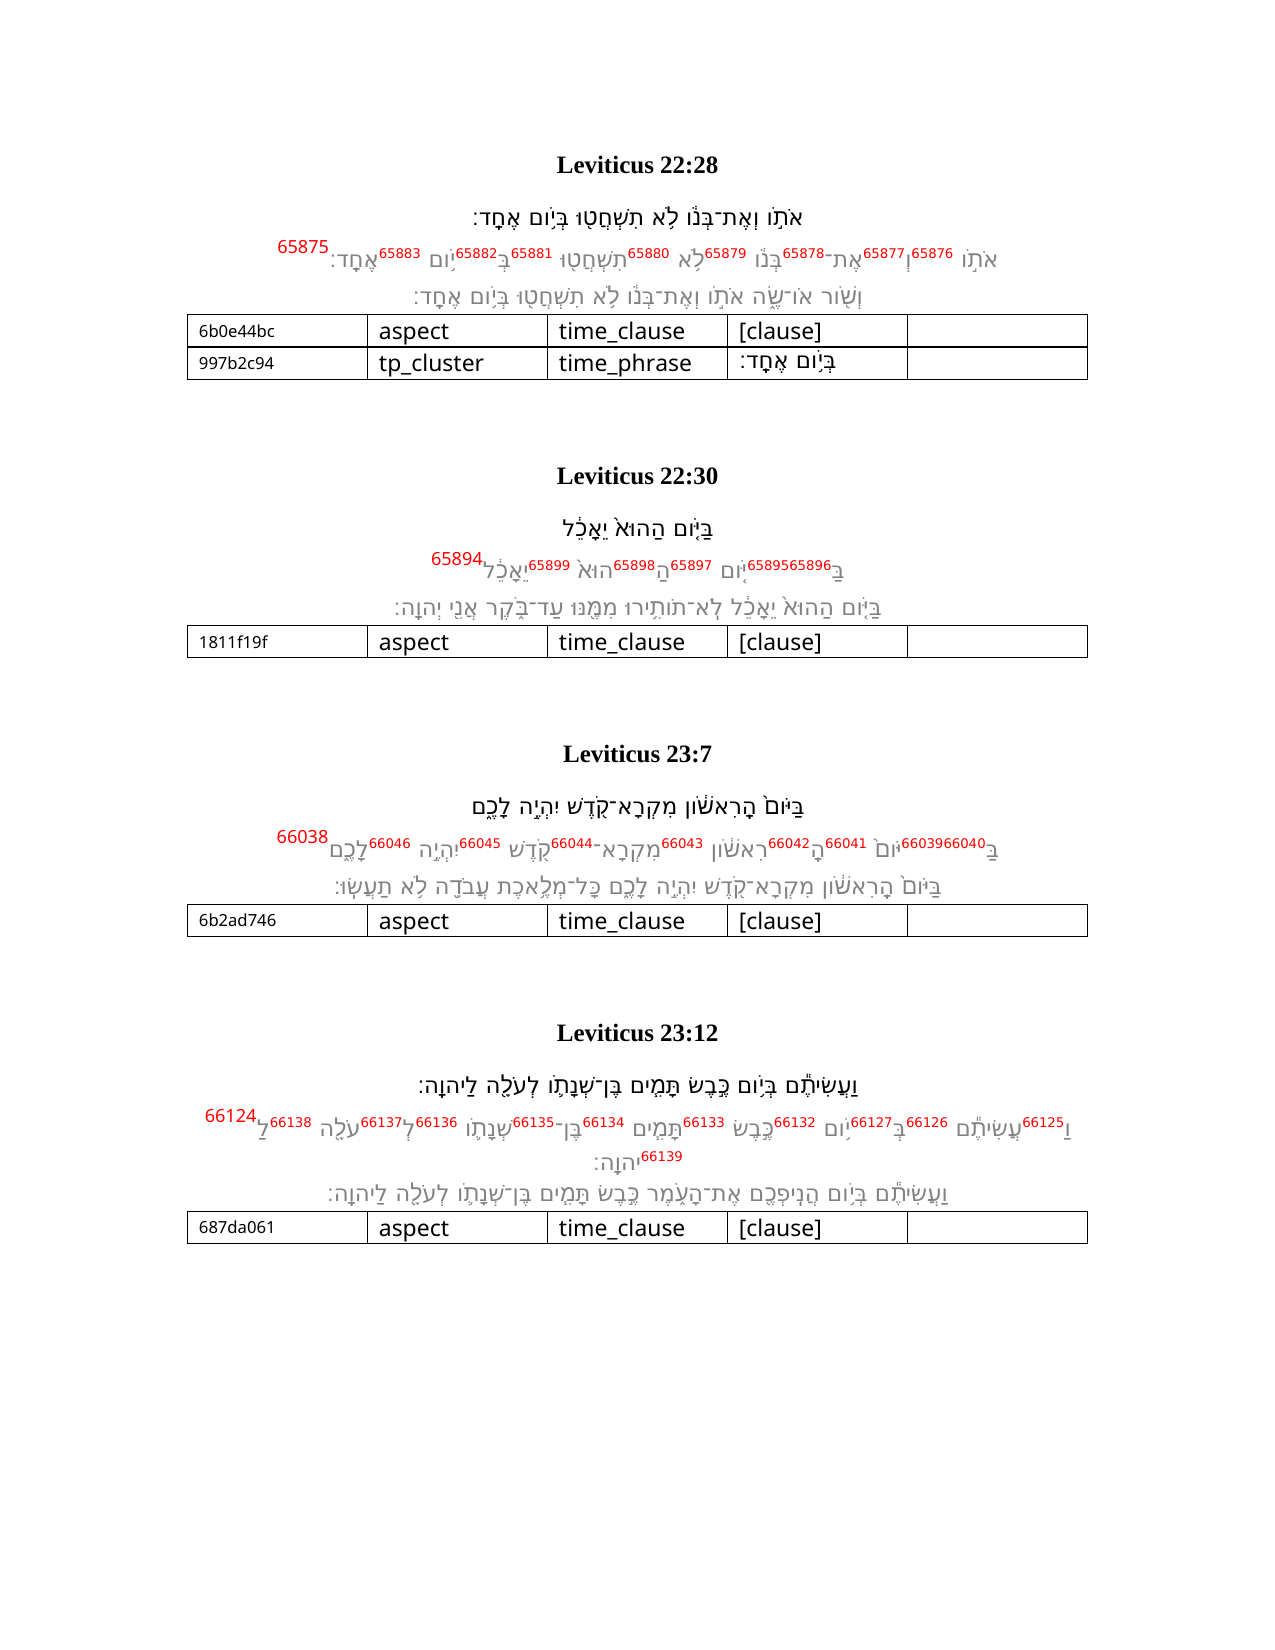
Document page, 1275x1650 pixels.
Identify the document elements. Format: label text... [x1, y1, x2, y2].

text וַעֲשִׂיתֶ֕ם בְּיֹ֥ום הֲנִֽיפְכֶ֖ם אֶת־הָעֹ֑מֶר כֶּ֣בֶשׂ תָּמִ֧ים בֶּן־שְׁנָתֹ֛ו לְעֹלָ֖ה לַיהוָֽה׃ [187, 1180, 1087, 1207]
text 66038בַּ6603966040יֹּום֙ 66041הָֽ66042רִאשֹׁ֔ון 66043מִקְרָא־66044קֹ֖דֶשׁ 66045יִהְיֶ֣ה 66046לָכֶ֑ם [187, 824, 1087, 867]
text 66124וַ66125עֲשִׂיתֶ֕ם 66126בְּ66127יֹ֥ום 66132כֶּ֣בֶשׂ 66133תָּמִ֧ים 66134בֶּן־66135שְׁנָתֹ֛ו 66136לְ66137עֹלָ֖ה 66138לַ66139יהוָֽה׃ [187, 1103, 1087, 1176]
text Leviticus 22:30 [187, 461, 1087, 490]
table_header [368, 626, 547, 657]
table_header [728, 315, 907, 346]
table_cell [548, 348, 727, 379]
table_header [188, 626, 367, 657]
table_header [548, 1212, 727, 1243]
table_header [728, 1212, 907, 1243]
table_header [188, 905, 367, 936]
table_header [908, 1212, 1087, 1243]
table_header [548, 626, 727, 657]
text אֹתֹ֣ו וְאֶת־בְּנֹ֔ו לֹ֥א תִשְׁחֲט֖וּ בְּיֹ֥ום אֶחָֽד׃ [187, 204, 1087, 231]
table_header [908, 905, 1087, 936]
text בַּיֹּום֙ הָֽרִאשֹׁ֔ון מִקְרָא־קֹ֖דֶשׁ יִהְיֶ֣ה לָכֶ֑ם כָּל־מְלֶ֥אכֶת עֲבֹדָ֖ה לֹ֥א תַעֲשֽׂוּ׃ [187, 873, 1087, 900]
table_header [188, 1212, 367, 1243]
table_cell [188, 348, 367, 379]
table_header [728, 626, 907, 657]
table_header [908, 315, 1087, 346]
text Leviticus 23:12 [187, 1018, 1087, 1047]
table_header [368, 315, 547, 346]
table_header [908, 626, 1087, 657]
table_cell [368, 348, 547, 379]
text 65894בַּ6589565896יֹּ֤ום 65897הַ65898הוּא֙ 65899יֵאָכֵ֔ל [187, 545, 1087, 588]
text 65875אֹתֹ֣ו 65876וְ65877אֶת־65878בְּנֹ֔ו 65879לֹ֥א 65880תִשְׁחֲט֖וּ 65881בְּ65882יֹ֥ום 65883אֶחָֽד׃ [187, 234, 1087, 277]
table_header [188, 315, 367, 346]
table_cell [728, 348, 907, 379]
text וְשֹׁ֖ור אֹו־שֶׂ֑ה אֹתֹ֣ו וְאֶת־בְּנֹ֔ו לֹ֥א תִשְׁחֲט֖וּ בְּיֹ֥ום אֶחָֽד׃ [187, 283, 1087, 310]
text Leviticus 23:7 [187, 739, 1087, 768]
text וַעֲשִׂיתֶ֕ם בְּיֹ֥ום כֶּ֣בֶשׂ תָּמִ֧ים בֶּן־שְׁנָתֹ֛ו לְעֹלָ֖ה לַיהוָֽה׃ [187, 1072, 1087, 1099]
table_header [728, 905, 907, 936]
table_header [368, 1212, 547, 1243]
text בַּיֹּ֤ום הַהוּא֙ יֵאָכֵ֔ל לֹֽא־תֹותִ֥ירוּ מִמֶּ֖נּוּ עַד־בֹּ֑קֶר אֲנִ֖י יְהוָֽה׃ [187, 594, 1087, 621]
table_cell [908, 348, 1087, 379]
text Leviticus 22:28 [187, 150, 1087, 179]
text בַּיֹּ֤ום הַהוּא֙ יֵאָכֵ֔ל [187, 515, 1087, 541]
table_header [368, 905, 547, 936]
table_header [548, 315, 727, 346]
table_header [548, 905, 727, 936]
text בַּיֹּום֙ הָֽרִאשֹׁ֔ון מִקְרָא־קֹ֖דֶשׁ יִהְיֶ֣ה לָכֶ֑ם [187, 793, 1087, 820]
